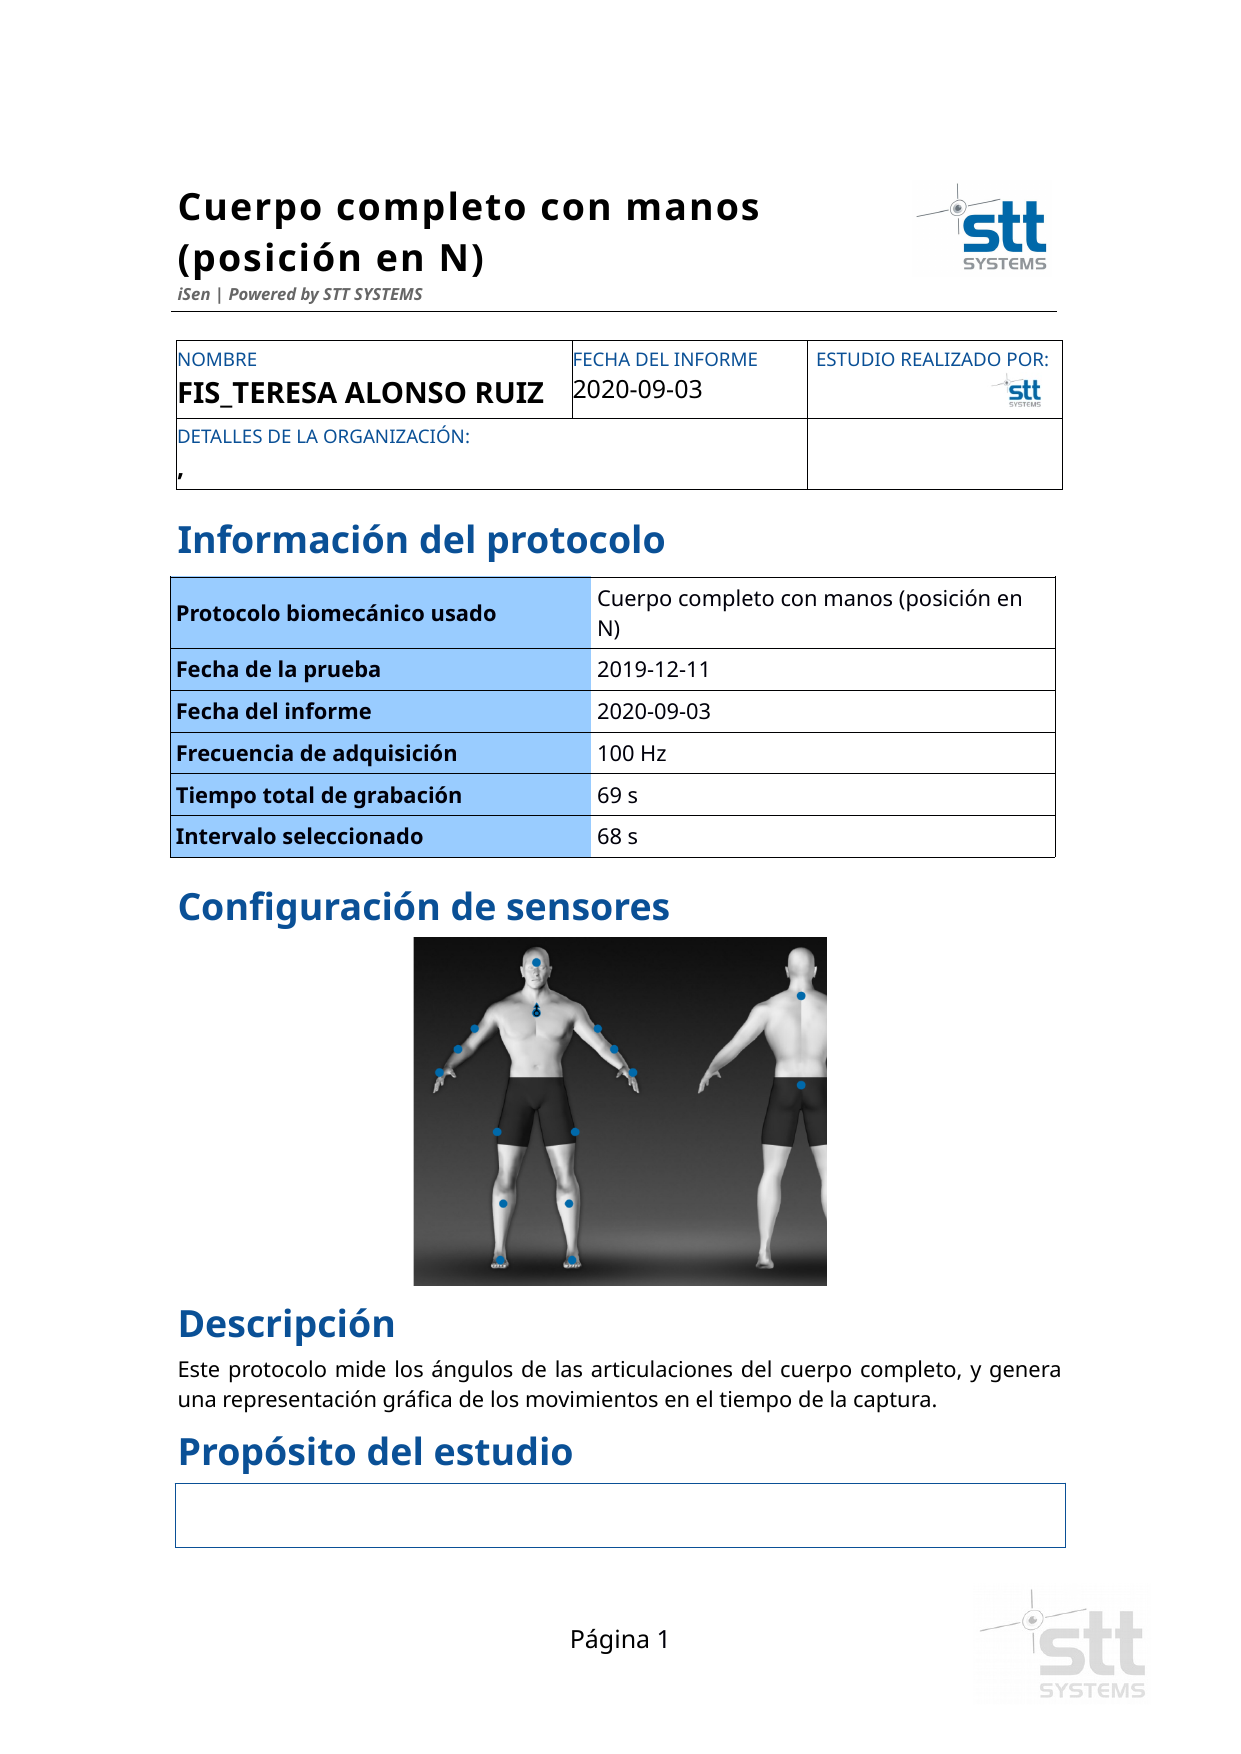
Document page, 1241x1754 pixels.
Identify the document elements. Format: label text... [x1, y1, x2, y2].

table_cell [808, 419, 1062, 489]
table_cell 100 Hz [591, 733, 1055, 773]
picture [413, 937, 827, 1286]
table_cell Intervalo seleccionado [171, 816, 591, 857]
table_header Protocolo biomecánico usado [171, 578, 591, 648]
subtitle Propósito del estudio [177, 1425, 1063, 1476]
subtitle Información del protocolo [177, 514, 1063, 565]
table_header ESTUDIO REALIZADO POR: [808, 341, 1062, 417]
table_cell 2019-12-11 [591, 649, 1055, 690]
picture [911, 180, 1052, 277]
text Este protocolo mide los ángulos de las articulaciones del cuerpo completo, y genera una representación gráfica de los movimientos en el tiempo de la captura. [177, 1354, 1063, 1414]
table_header NOMBRE FIS_TERESA ALONSO RUIZ [177, 341, 572, 417]
table_header Cuerpo completo con manos (posición en N) [591, 578, 1055, 648]
table_cell 68 s [591, 816, 1055, 857]
table_cell Tiempo total de grabación [171, 774, 591, 815]
table_cell DETALLES DE LA ORGANIZACIÓN: , [177, 419, 807, 489]
subtitle Descripción [177, 1297, 1063, 1348]
subtitle Configuración de sensores [177, 880, 1063, 931]
table_cell Fecha de la prueba [171, 649, 591, 690]
picture [822, 372, 1043, 409]
table_cell 69 s [591, 774, 1055, 815]
table_cell Frecuencia de adquisición [171, 733, 591, 773]
picture [972, 1583, 1152, 1705]
table_cell 2020-09-03 [591, 691, 1055, 732]
table_header FECHA DEL INFORME 2020-09-03 [573, 341, 807, 417]
table_cell Fecha del informe [171, 691, 591, 732]
